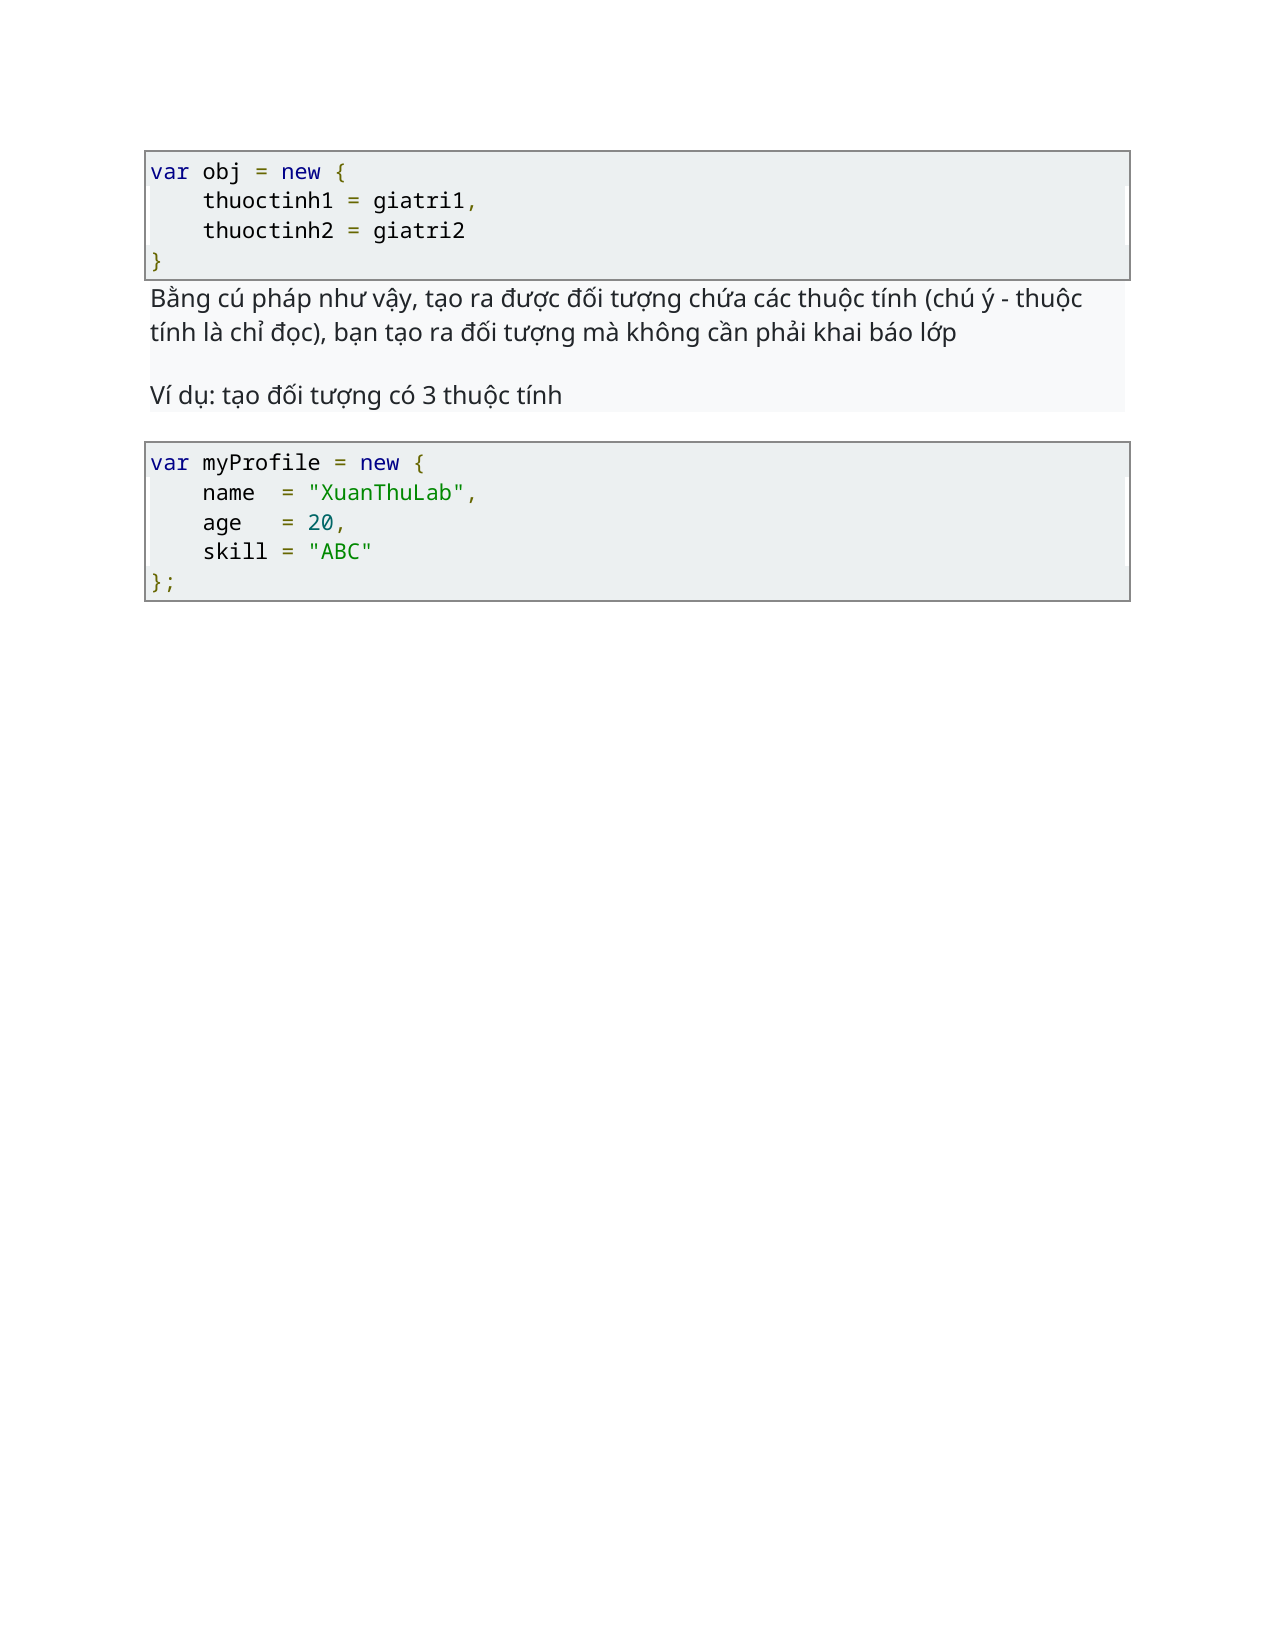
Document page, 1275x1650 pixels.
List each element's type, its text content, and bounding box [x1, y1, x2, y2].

text thuoctinh2 = giatri2 [150, 215, 1125, 239]
text } [146, 239, 1129, 279]
text Ví dụ: tạo đối tượng có 3 thuộc tính [150, 378, 1125, 412]
text age = 20, [150, 506, 1125, 536]
text name = "XuanThuLab", [150, 477, 1125, 506]
text var obj = new { [146, 152, 1129, 186]
text var myProfile = new { [146, 443, 1129, 477]
text }; [146, 560, 1129, 600]
text thuoctinh1 = giatri1, [150, 186, 1125, 215]
text Bằng cú pháp như vậy, tạo ra được đối tượng chứa các thuộc tính (chú ý - thuộc tính là chỉ đọc), bạn tạo ra đối tượng mà không cần phải khai báo lớp [150, 281, 1125, 349]
text skill = "ABC" [150, 536, 1125, 560]
